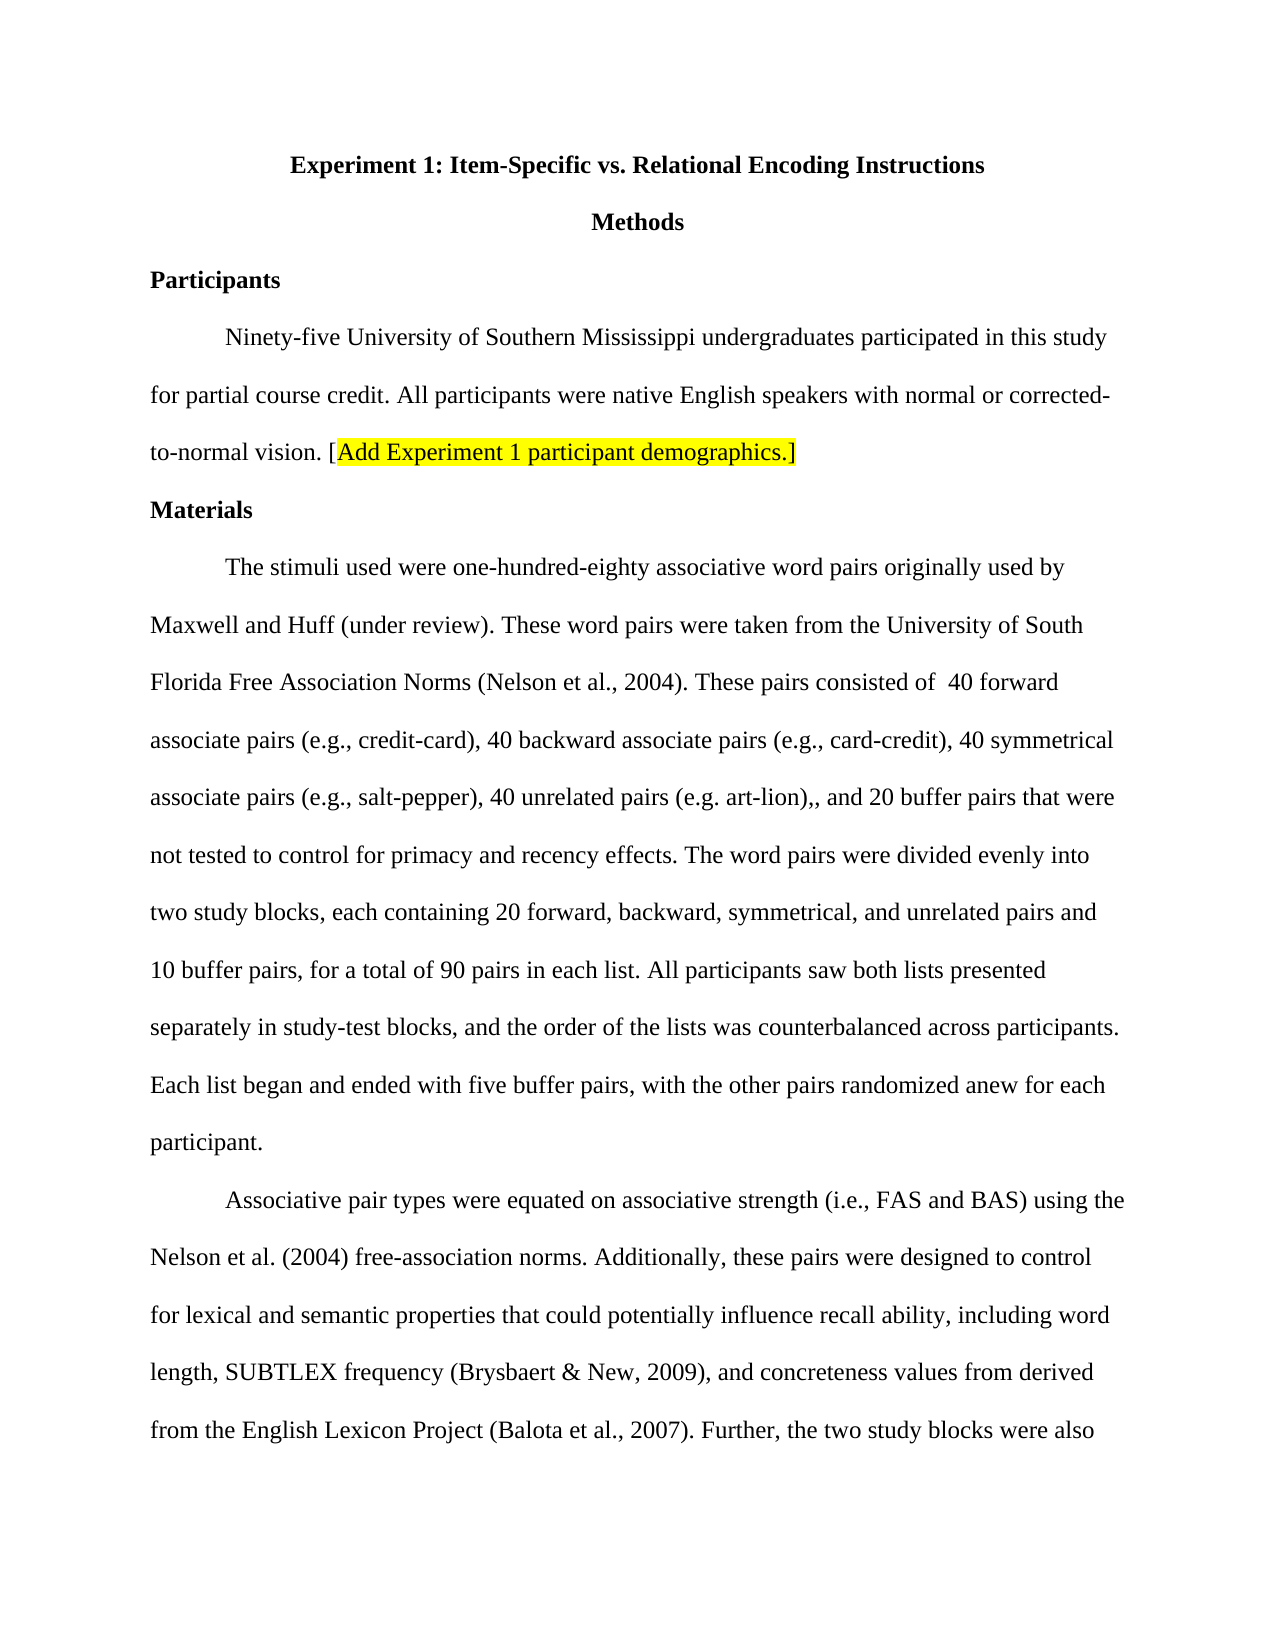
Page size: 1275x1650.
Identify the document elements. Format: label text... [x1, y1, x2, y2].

text Participants [150, 265, 1125, 294]
text Methods [150, 207, 1125, 236]
text Experiment 1: Item-Specific vs. Relational Encoding Instructions [150, 150, 1125, 179]
text Materials [150, 495, 1125, 524]
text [150, 1185, 1125, 1444]
text The stimuli used were one-hundred-eighty associative word pairs originally used by Maxwell and Huff (under review). These word pairs were taken from the University of South Florida Free Association Norms (Nelson et al., 2004). These pairs consisted of 40 forward associate pairs (e.g., credit-card), 40 backward associate pairs (e.g., card-credit), 40 symmetrical associate pairs (e.g., salt-pepper), 40 unrelated pairs (e.g. art-lion),, and 20 buffer pairs that were not tested to control for primacy and recency effects. The word pairs were divided evenly into two study blocks, each containing 20 forward, backward, symmetrical, and unrelated pairs and 10 buffer pairs, for a total of 90 pairs in each list. All participants saw both lists presented separately in study-test blocks, and the order of the lists was counterbalanced across participants. Each list began and ended with five buffer pairs, with the other pairs randomized anew for each participant. [150, 552, 1125, 1156]
text Ninety-five University of Southern Mississippi undergraduates participated in this study for partial course credit. All participants were native English speakers with normal or corrected-to-normal vision. [Add Experiment 1 participant demographics.] [150, 322, 1125, 466]
